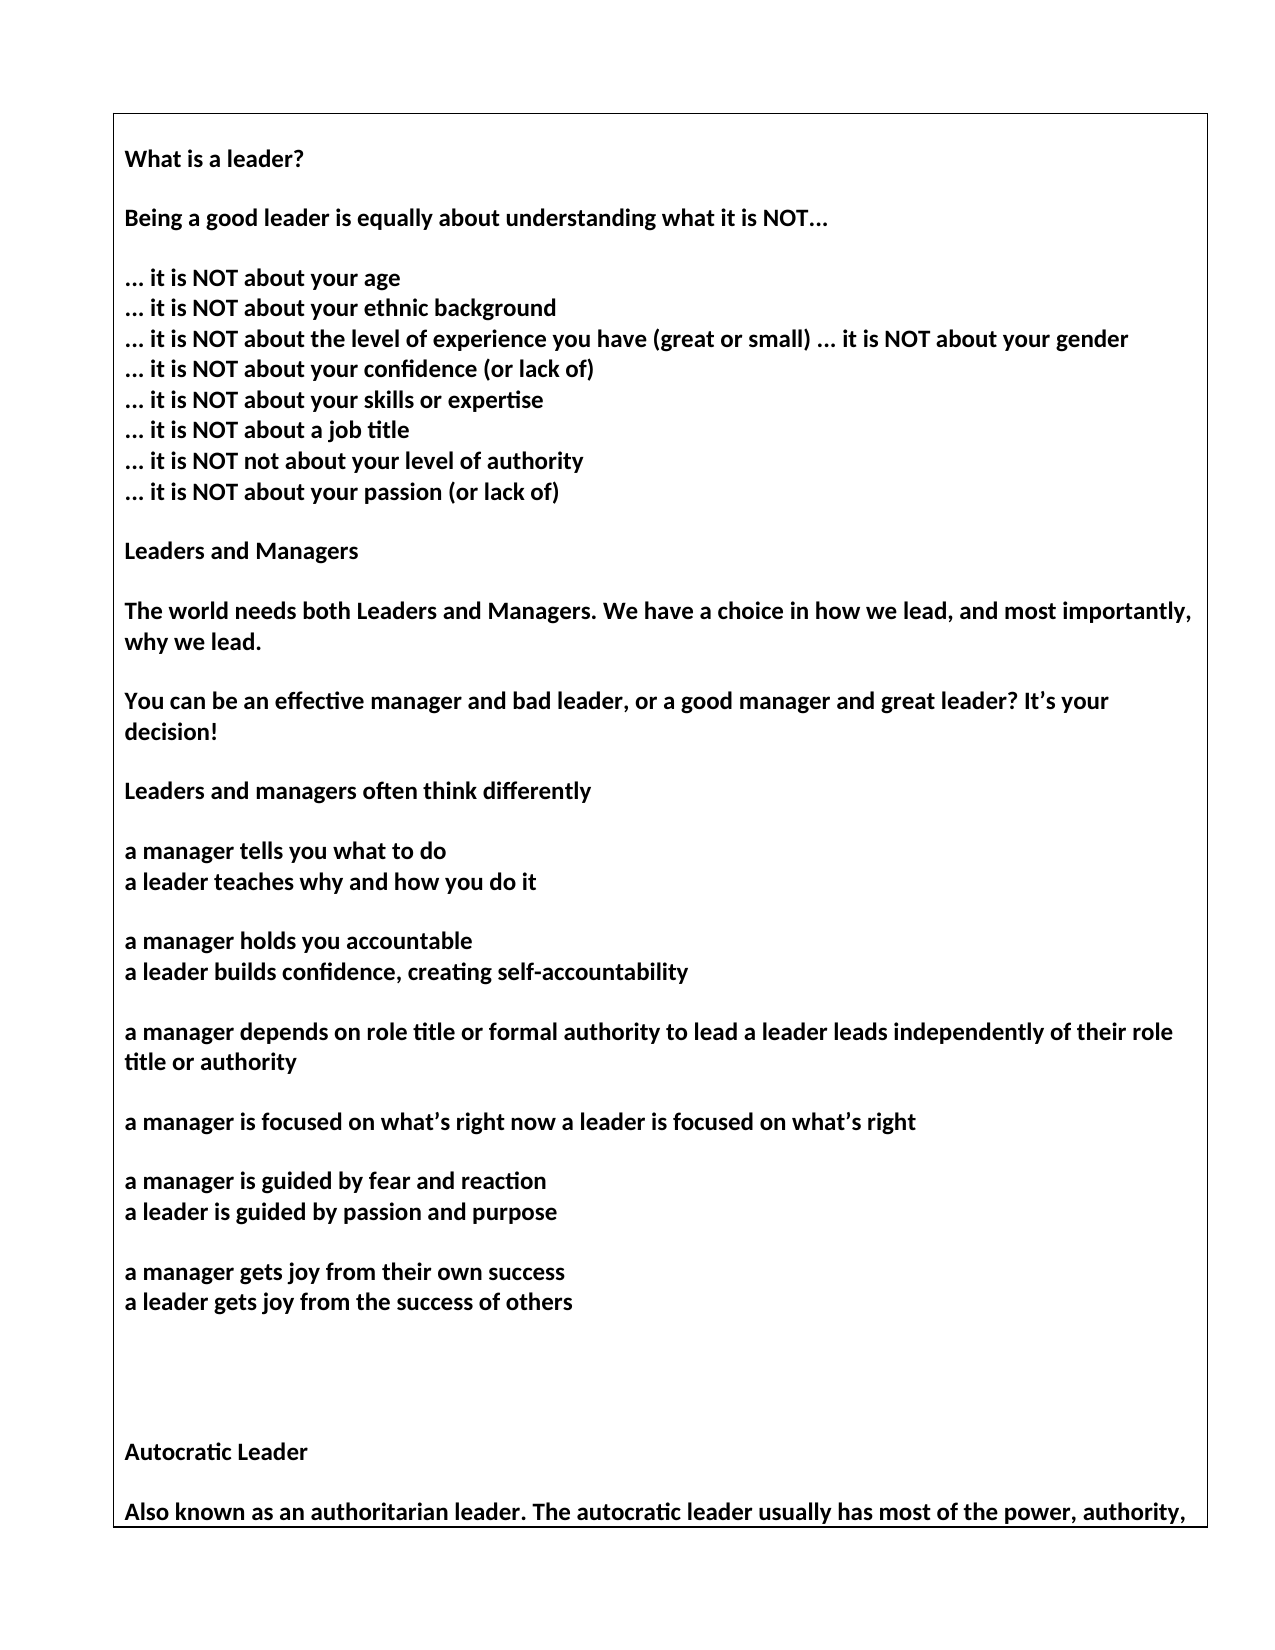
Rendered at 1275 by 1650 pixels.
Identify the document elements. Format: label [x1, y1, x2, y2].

table_cell [114, 114, 1207, 1526]
